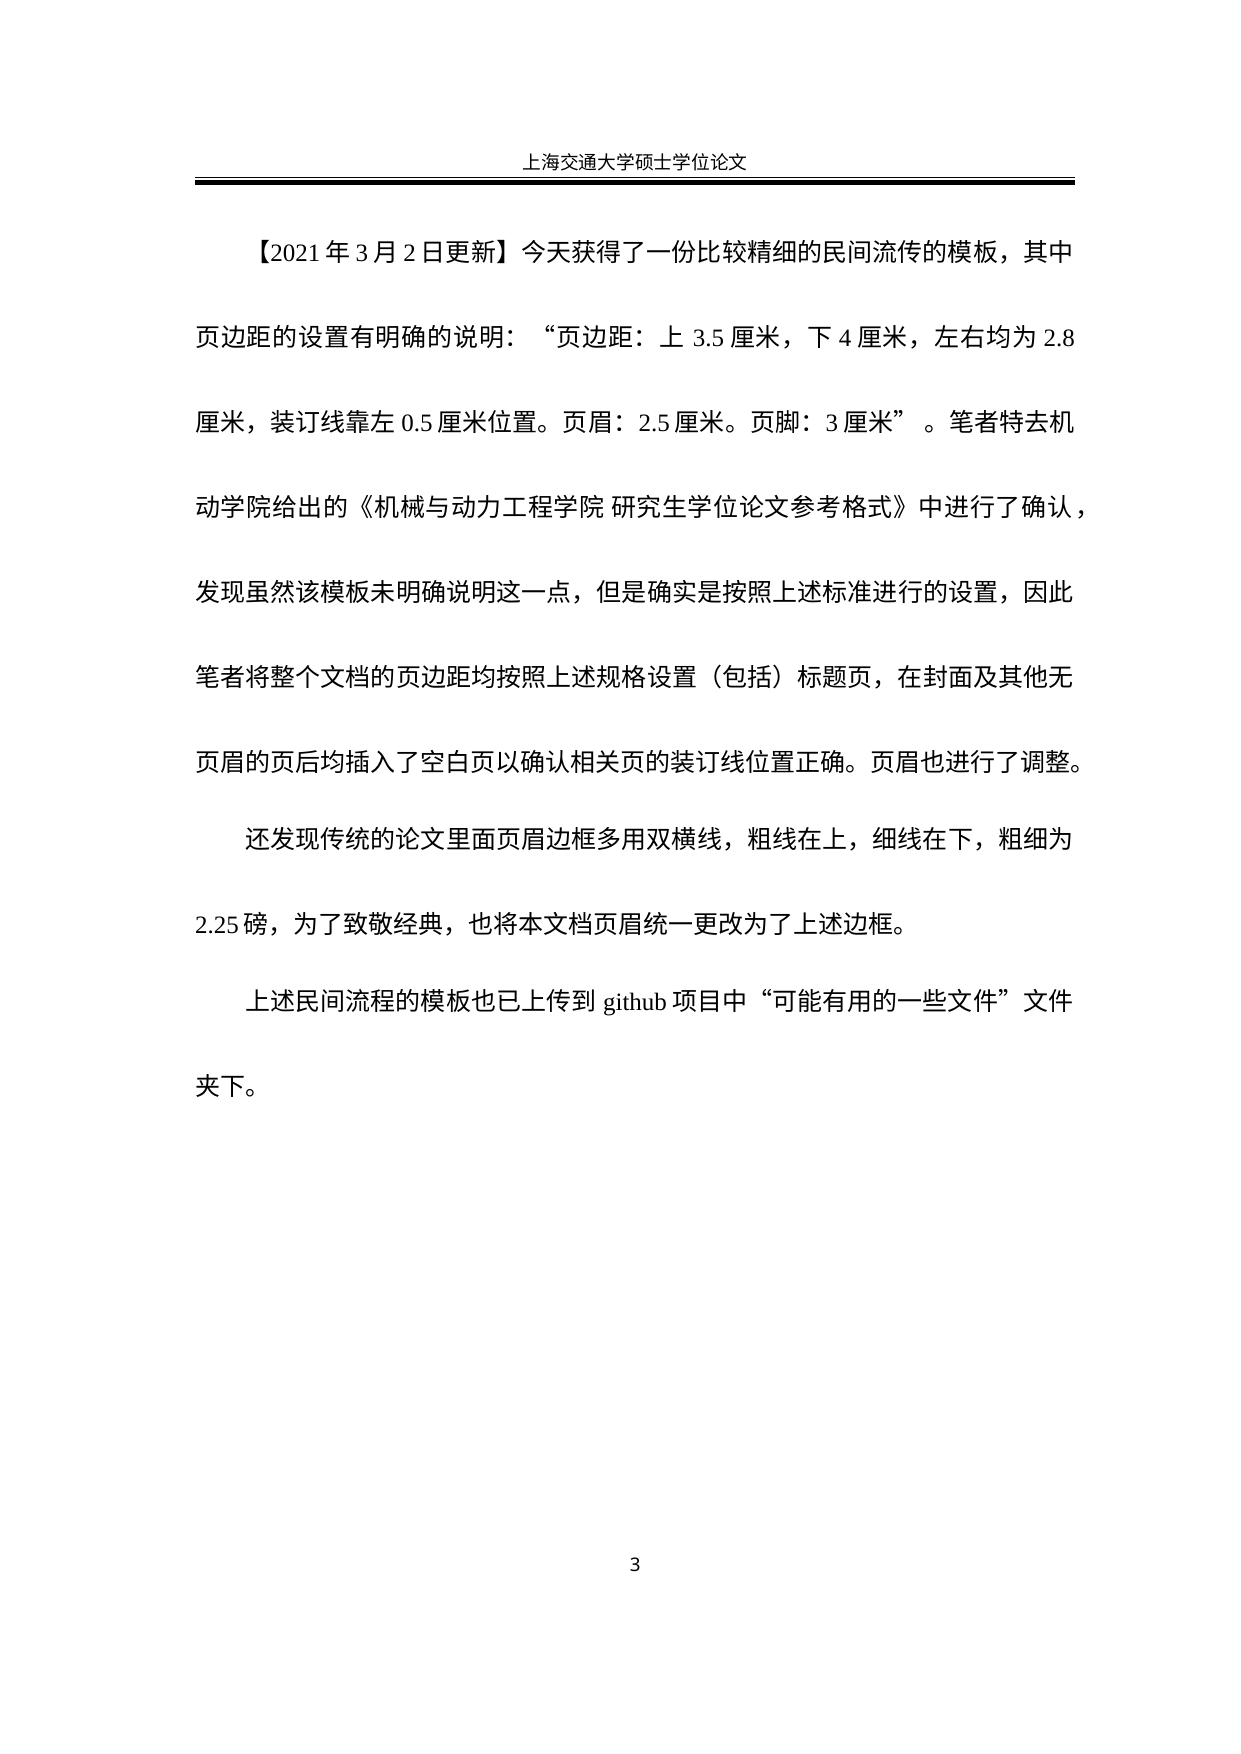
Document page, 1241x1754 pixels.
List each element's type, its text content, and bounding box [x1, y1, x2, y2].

text 上述民间流程的模板也已上传到github项目中“可能有用的一些文件”文件夹下。 [195, 965, 1075, 1118]
text 还发现传统的论文里面页眉边框多用双横线，粗线在上，细线在下，粗细为2.25磅，为了致敬经典，也将本文档页眉统一更改为了上述边框。 [195, 803, 1075, 956]
